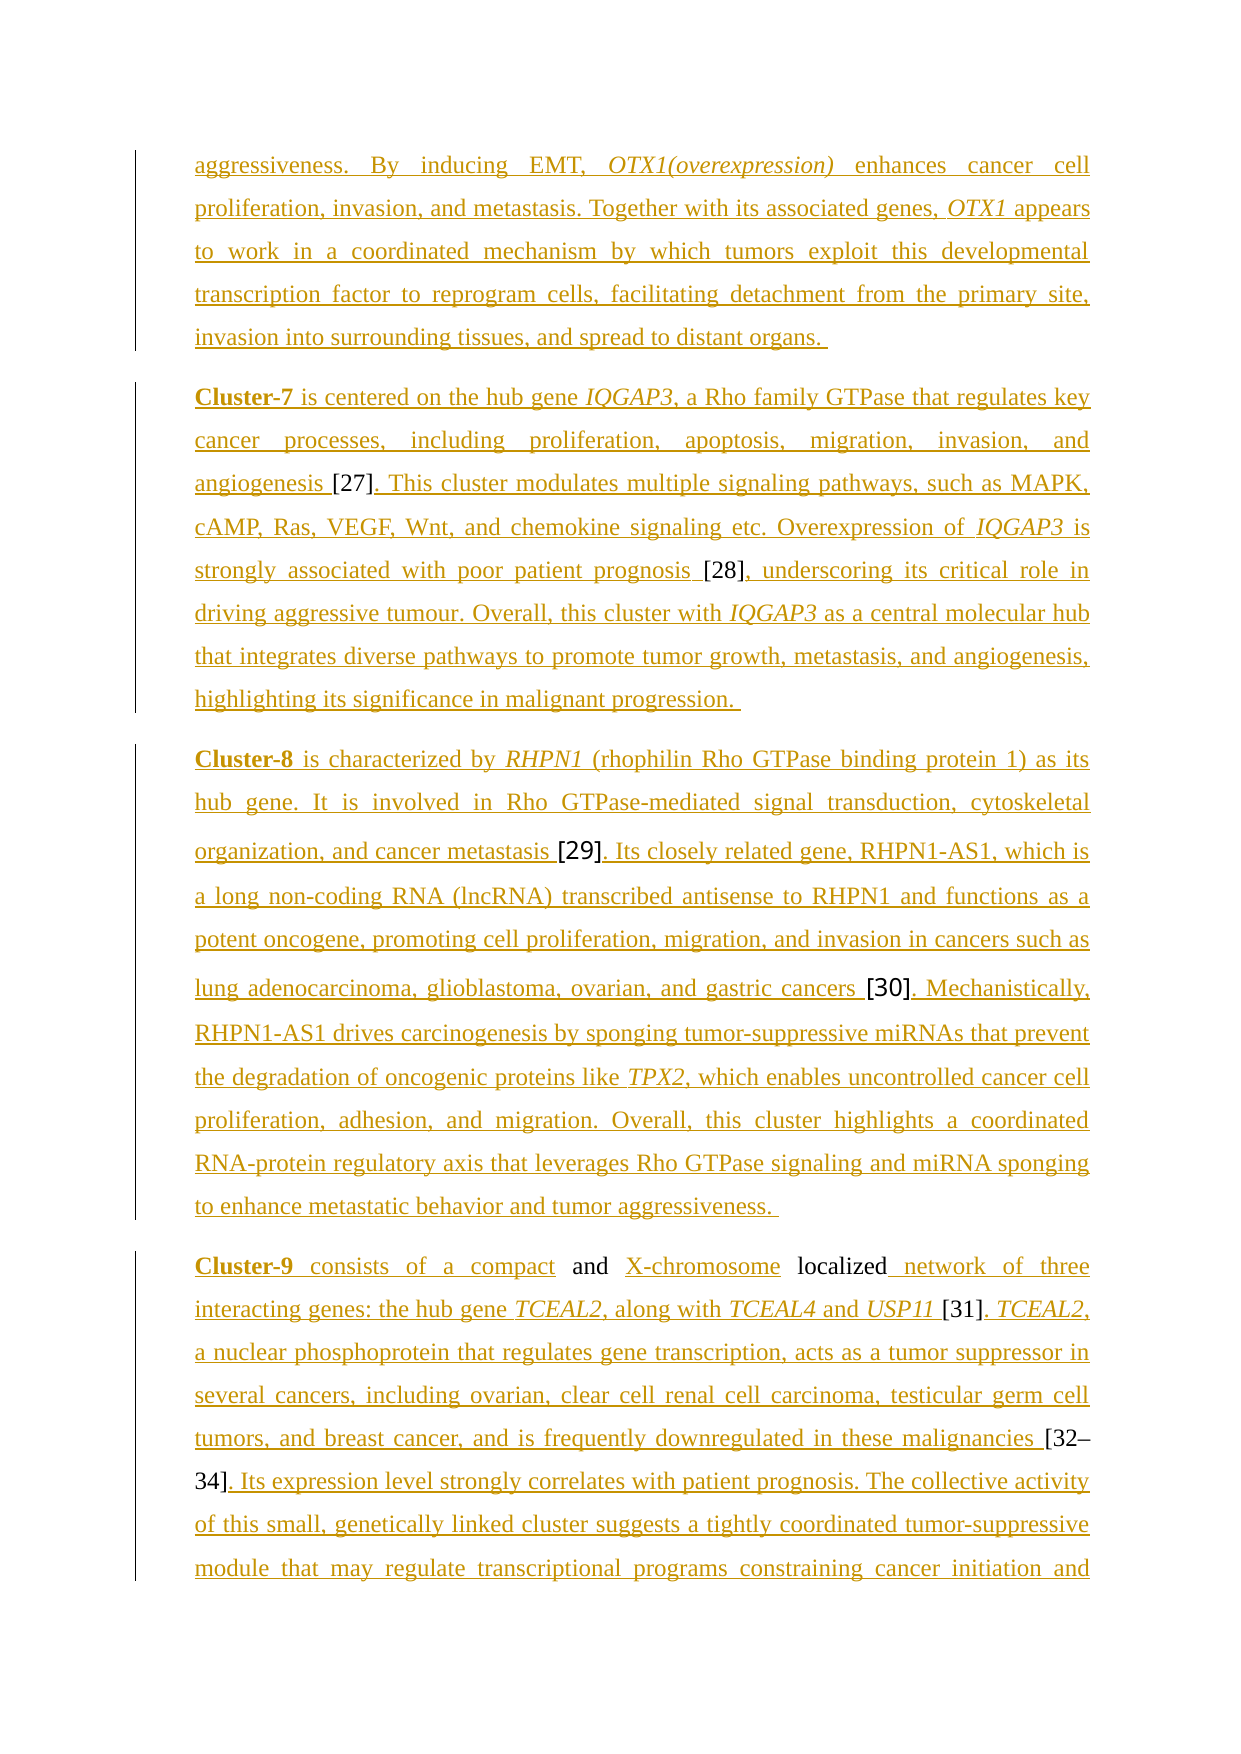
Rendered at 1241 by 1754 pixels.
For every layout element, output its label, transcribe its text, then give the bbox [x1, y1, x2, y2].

text [29][30] [194, 1044, 1090, 1087]
text and localized[31][32–34] [194, 1363, 1090, 1405]
text [29][30] [194, 744, 1090, 769]
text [194, 1535, 1090, 1578]
text [27][28] [194, 667, 1090, 713]
text [29][30] [194, 950, 1090, 1043]
text [29][30] [194, 770, 1090, 812]
text [24–26] [194, 150, 1090, 175]
text [27][28] [194, 451, 1090, 623]
text [24–26] [194, 305, 1090, 351]
text and localized[31][32–34] [194, 1406, 1090, 1534]
text [27][28] [194, 408, 1090, 450]
text [27][28] [194, 382, 1090, 407]
text [24–26] [194, 262, 1090, 304]
text [27][28] [194, 624, 1090, 666]
text [29][30] [194, 1174, 1090, 1220]
text [29][30] [194, 813, 1090, 906]
text and localized[31][32–34] [194, 1251, 1090, 1362]
text [29][30] [194, 1088, 1090, 1130]
text [29][30] [194, 907, 1090, 949]
text [24–26] [194, 176, 1090, 261]
text [29][30] [194, 1131, 1090, 1173]
